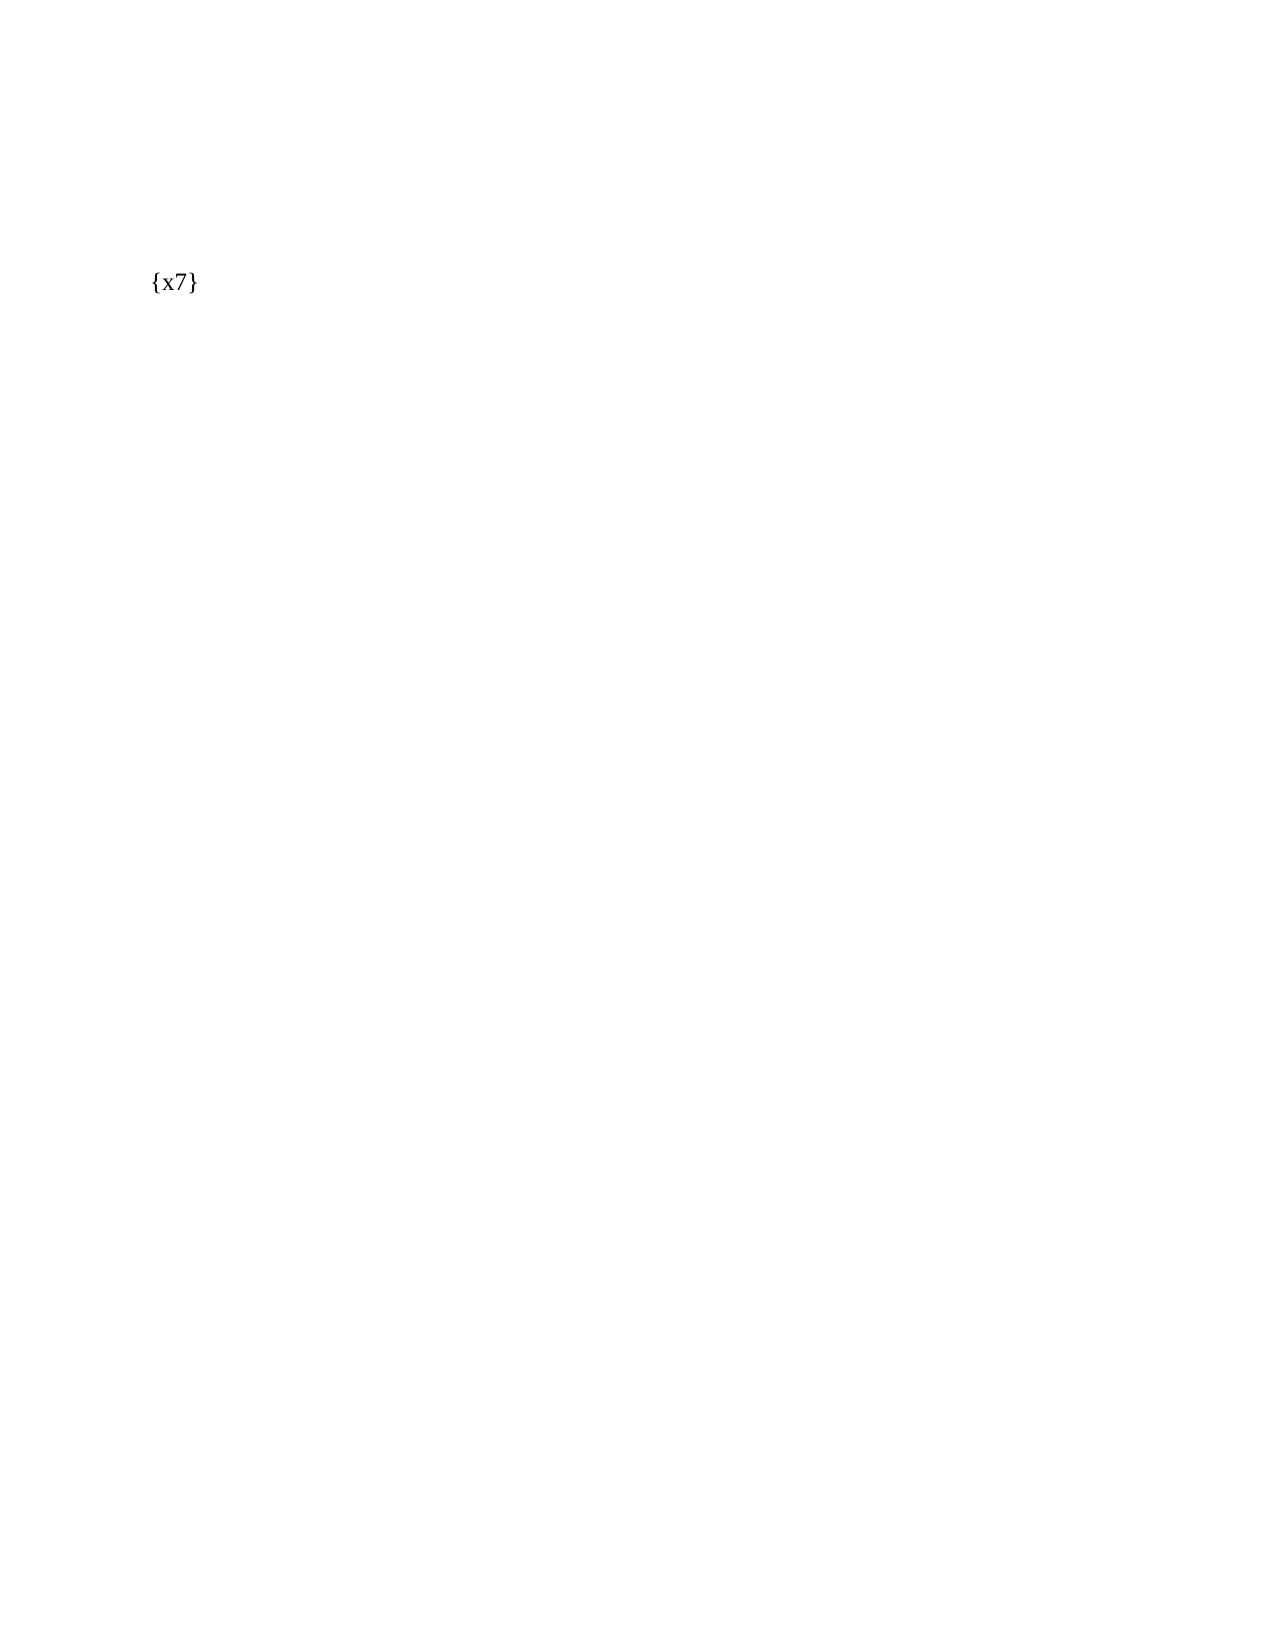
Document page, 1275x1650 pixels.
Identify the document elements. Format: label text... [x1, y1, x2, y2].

text {x0}{x1}{x2}{x3}{x4}{x5}{x6}{x7} [150, 150, 1125, 322]
